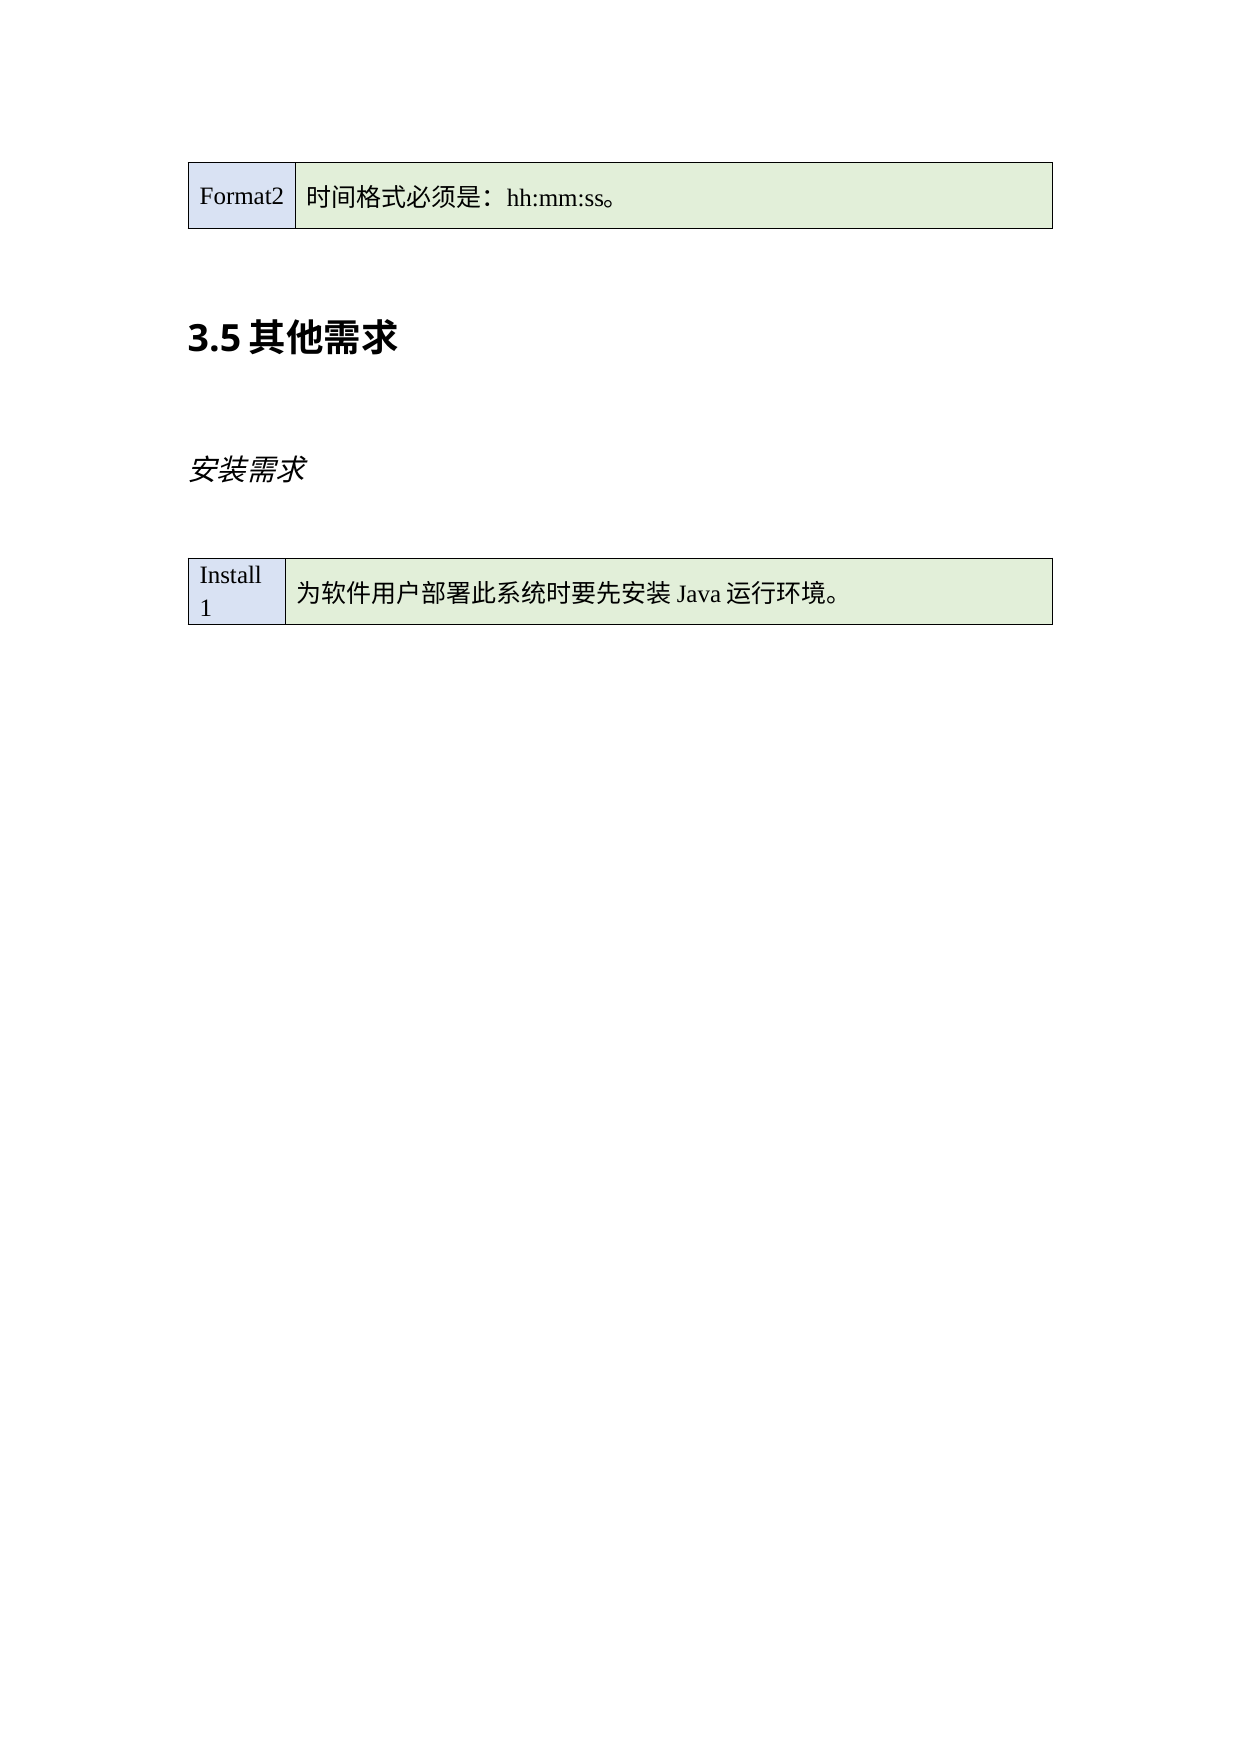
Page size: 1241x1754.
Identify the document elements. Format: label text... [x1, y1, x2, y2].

subtitle 3.5其他需求 [187, 303, 1053, 368]
table_cell 时间格式必须是：hh:mm:ss。 [296, 163, 1052, 228]
subtitle 安装需求 [187, 435, 1053, 500]
table_cell Format2 [189, 163, 295, 228]
table_header Install1 [189, 559, 285, 624]
table_header 为软件用户部署此系统时要先安装Java运行环境。 [286, 559, 1052, 624]
